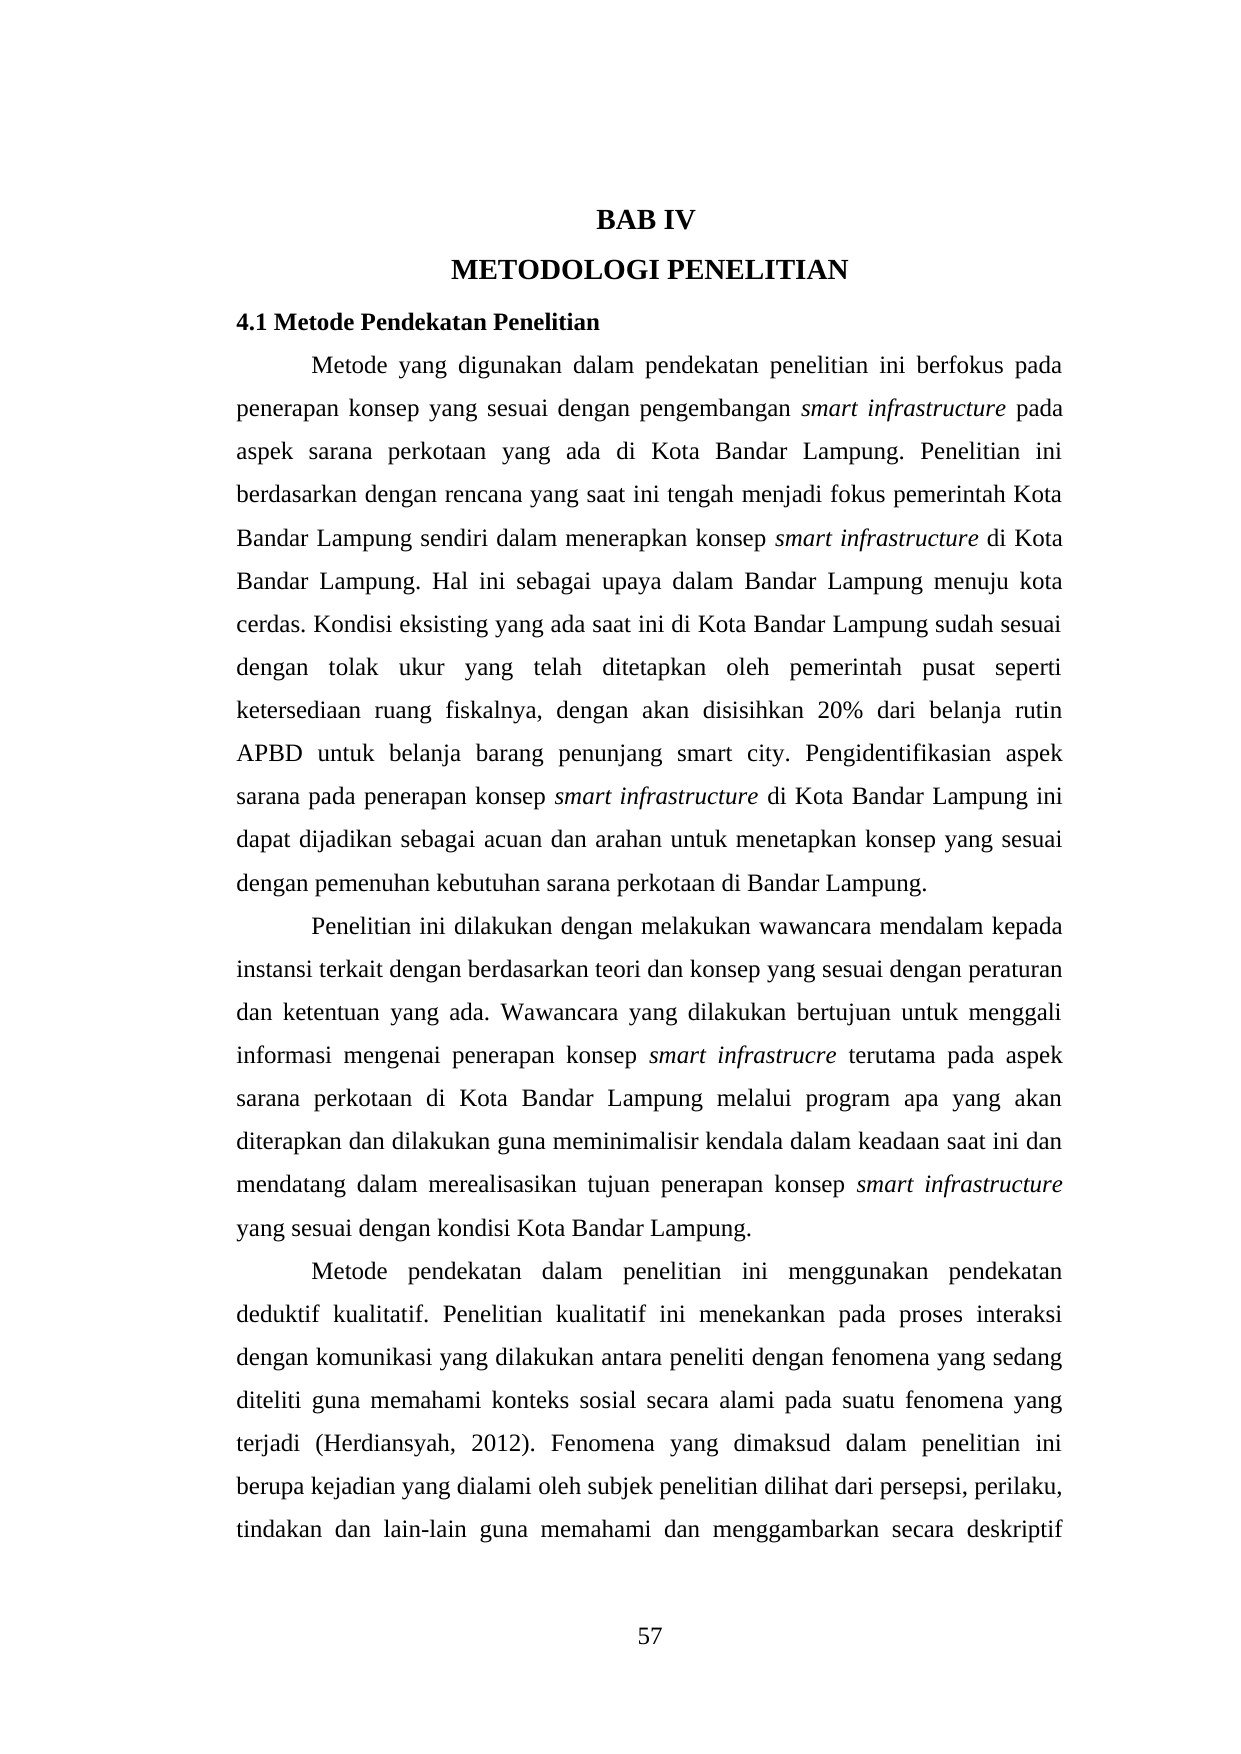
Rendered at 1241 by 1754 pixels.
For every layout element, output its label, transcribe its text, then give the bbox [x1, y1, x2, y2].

subtitle BAB IV METODOLOGI PENELITIAN [236, 202, 1063, 286]
text Metode yang digunakan dalam pendekatan penelitian ini berfokus pada penerapan konsep yang sesuai dengan pengembangan smart infrastructure pada aspek sarana perkotaan yang ada di Kota Bandar Lampung. Penelitian ini berdasarkan dengan rencana yang saat ini tengah menjadi fokus pemerintah Kota Bandar Lampung sendiri dalam menerapkan konsep smart infrastructure di Kota Bandar Lampung. Hal ini sebagai upaya dalam Bandar Lampung menuju kota cerdas. Kondisi eksisting yang ada saat ini di Kota Bandar Lampung sudah sesuai dengan tolak ukur yang telah ditetapkan oleh pemerintah pusat seperti ketersediaan ruang fiskalnya, dengan akan disisihkan 20% dari belanja rutin APBD untuk belanja barang penunjang smart city. Pengidentifikasian aspek sarana pada penerapan konsep smart infrastructure di Kota Bandar Lampung ini dapat dijadikan sebagai acuan dan arahan untuk menetapkan konsep yang sesuai dengan pemenuhan kebutuhan sarana perkotaan di Bandar Lampung. [236, 350, 1063, 896]
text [236, 1256, 1063, 1543]
subtitle 4.1 Metode Pendekatan Penelitian [236, 307, 1063, 336]
text Penelitian ini dilakukan dengan melakukan wawancara mendalam kepada instansi terkait dengan berdasarkan teori dan konsep yang sesuai dengan peraturan dan ketentuan yang ada. Wawancara yang dilakukan bertujuan untuk menggali informasi mengenai penerapan konsep smart infrastrucre terutama pada aspek sarana perkotaan di Kota Bandar Lampung melalui program apa yang akan diterapkan dan dilakukan guna meminimalisir kendala dalam keadaan saat ini dan mendatang dalam merealisasikan tujuan penerapan konsep smart infrastructure yang sesuai dengan kondisi Kota Bandar Lampung. [236, 911, 1063, 1241]
